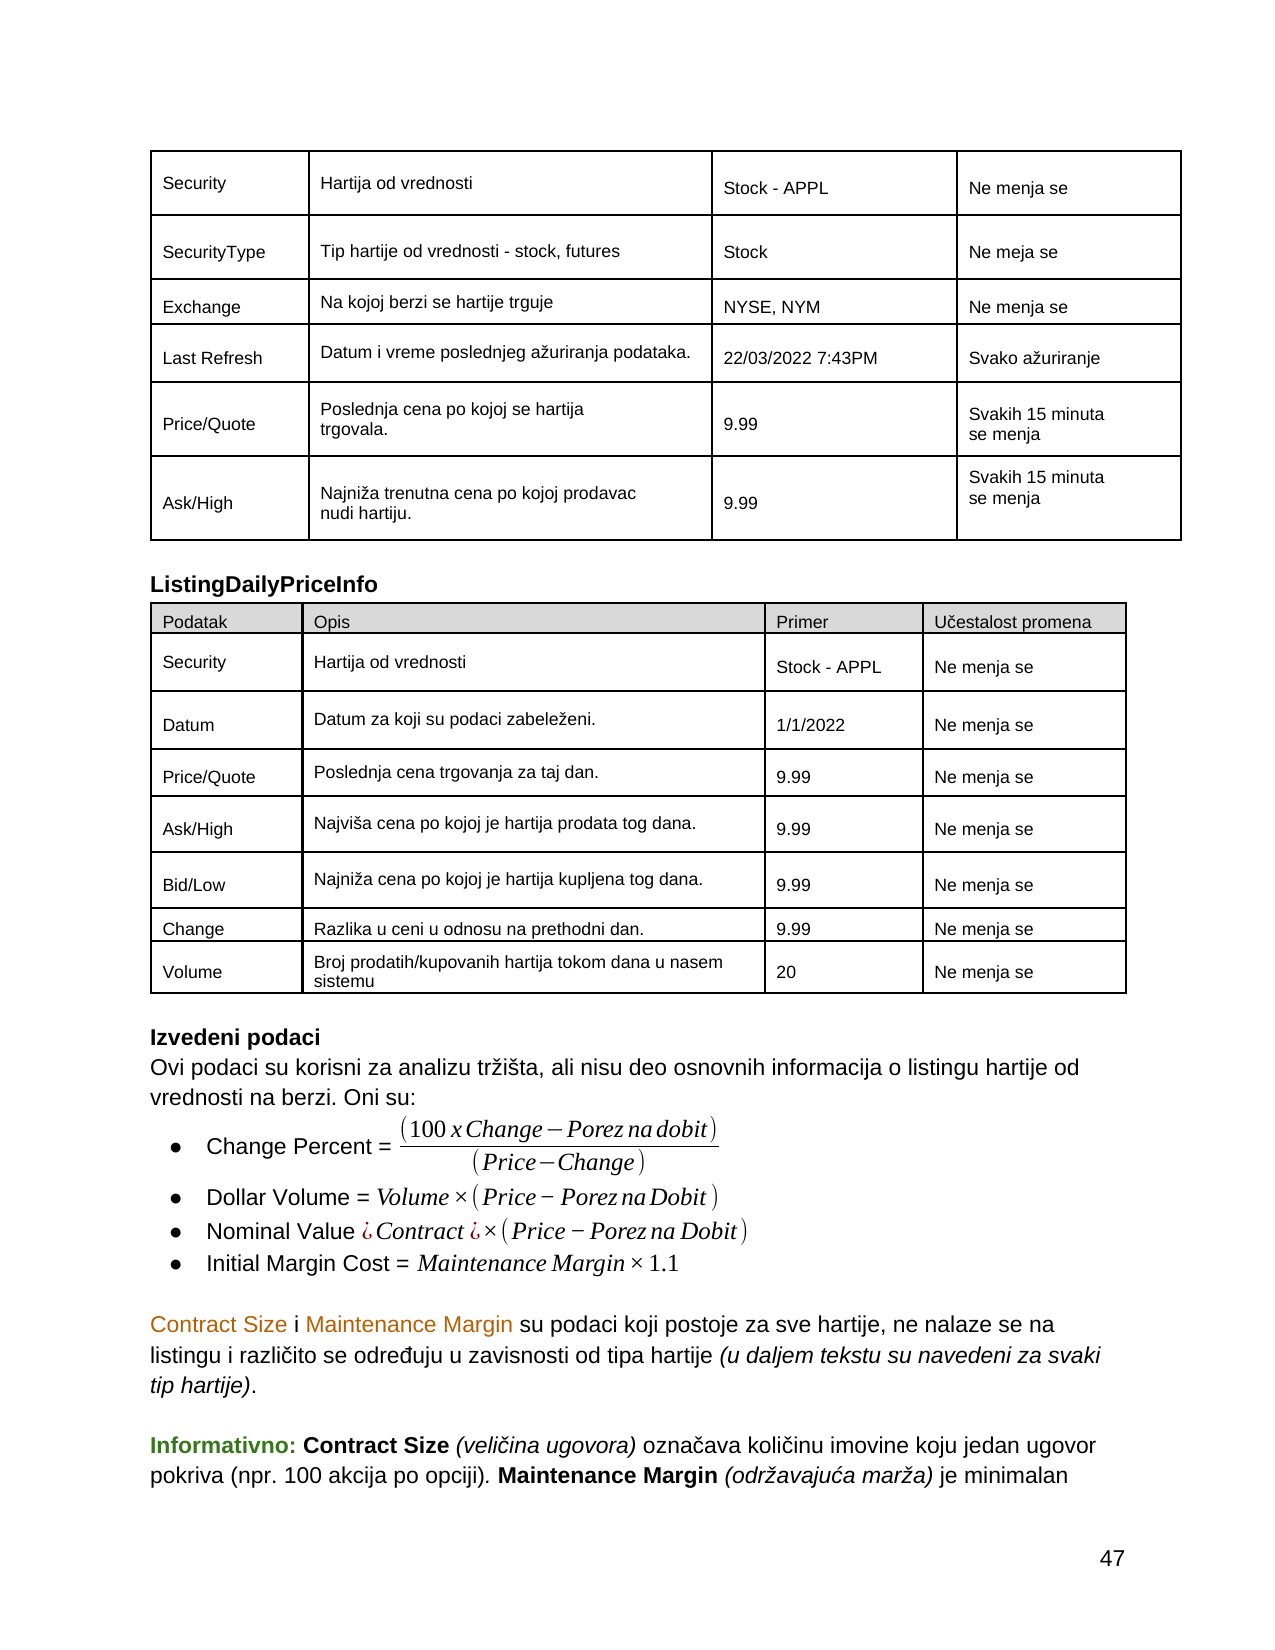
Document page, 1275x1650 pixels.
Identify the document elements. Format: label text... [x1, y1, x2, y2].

table_cell 1/1/2022 [766, 692, 922, 748]
table_cell 22/03/2022 7:43PM [713, 325, 956, 381]
text Izvedeni podaci [150, 1024, 1125, 1050]
table_cell Stock - APPL [766, 634, 922, 690]
table_cell Ne menja se [924, 942, 1125, 992]
table_cell Datum [152, 692, 301, 748]
table_header Opis [304, 604, 764, 632]
table_cell Ne menja se [924, 634, 1125, 690]
table_cell 9.99 [713, 457, 956, 539]
list Change Percent = [169, 1114, 1125, 1178]
table_cell 9.99 [766, 750, 922, 795]
table_cell Datum za koji su podaci zabeleženi. [304, 692, 764, 748]
table_cell Tip hartije od vrednosti - stock, futures [310, 216, 711, 278]
table_cell Price/Quote [152, 383, 308, 454]
list Nominal Value [169, 1216, 1125, 1246]
table_cell Ne meja se [958, 216, 1180, 278]
text Contract Size i Maintenance Margin su podaci koji postoje za sve hartije, ne nalaze se na listingu i različito se određuju u zavisnosti od tipa hartije (u daljem tekstu su navedeni za svaki tip hartije). [150, 1311, 1125, 1398]
table_cell NYSE, NYM [713, 280, 956, 323]
table_cell Svakih 15 minuta se menja [958, 383, 1180, 454]
table_cell Ne menja se [924, 853, 1125, 907]
table_cell Ask/High [152, 457, 308, 539]
table_cell Exchange [152, 280, 308, 323]
table_cell Ne menja se [924, 692, 1125, 748]
table_cell Volume [152, 942, 301, 992]
table_cell Security [152, 634, 301, 690]
text Ovi podaci su korisni za analizu tržišta, ali nisu deo osnovnih informacija o listingu hartije od vrednosti na berzi. Oni su: [150, 1054, 1125, 1111]
table_cell Price/Quote [152, 750, 301, 795]
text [150, 1432, 1125, 1489]
table_cell Poslednja cena po kojoj se hartija trgovala. [310, 383, 711, 454]
table_cell Najniža cena po kojoj je hartija kupljena tog dana. [304, 853, 764, 907]
list Dollar Volume = [169, 1182, 1125, 1212]
table_cell 9.99 [766, 909, 922, 939]
table_cell Ne menja se [958, 152, 1180, 214]
table_header Podatak [152, 604, 301, 632]
table_cell Ne menja se [924, 797, 1125, 851]
table_cell Datum i vreme poslednjeg ažuriranja podataka. [310, 325, 711, 381]
table_cell Ask/High [152, 797, 301, 851]
table_cell Hartija od vrednosti [304, 634, 764, 690]
table_cell SecurityType [152, 216, 308, 278]
table_cell Ne menja se [958, 280, 1180, 323]
table_cell Ne menja se [924, 750, 1125, 795]
table_cell 9.99 [713, 383, 956, 454]
table_header Učestalost promena [924, 604, 1125, 632]
table_cell Last Refresh [152, 325, 308, 381]
table_cell Ne menja se [924, 909, 1125, 939]
table_cell 20 [766, 942, 922, 992]
table_cell 9.99 [766, 853, 922, 907]
table_header Primer [766, 604, 922, 632]
table_cell Broj prodatih/kupovanih hartija tokom dana u nasem sistemu [304, 942, 764, 992]
table_cell Svakih 15 minuta se menja [958, 457, 1180, 539]
table_cell Najniža trenutna cena po kojoj prodavac nudi hartiju. [310, 457, 711, 539]
text ListingDailyPriceInfo [150, 571, 1125, 598]
list Initial Margin Cost = [169, 1250, 1125, 1277]
table_cell Stock [713, 216, 956, 278]
table_cell Bid/Low [152, 853, 301, 907]
table_cell Poslednja cena trgovanja za taj dan. [304, 750, 764, 795]
table_cell Stock - APPL [713, 152, 956, 214]
table_cell 9.99 [766, 797, 922, 851]
table_cell Najviša cena po kojoj je hartija prodata tog dana. [304, 797, 764, 851]
table_cell Razlika u ceni u odnosu na prethodni dan. [304, 909, 764, 939]
table_cell Change [152, 909, 301, 939]
table_cell Svako ažuriranje [958, 325, 1180, 381]
table_cell Hartija od vrednosti [310, 152, 711, 214]
table_cell Security [152, 152, 308, 214]
table_cell Na kojoj berzi se hartije trguje [310, 280, 711, 323]
